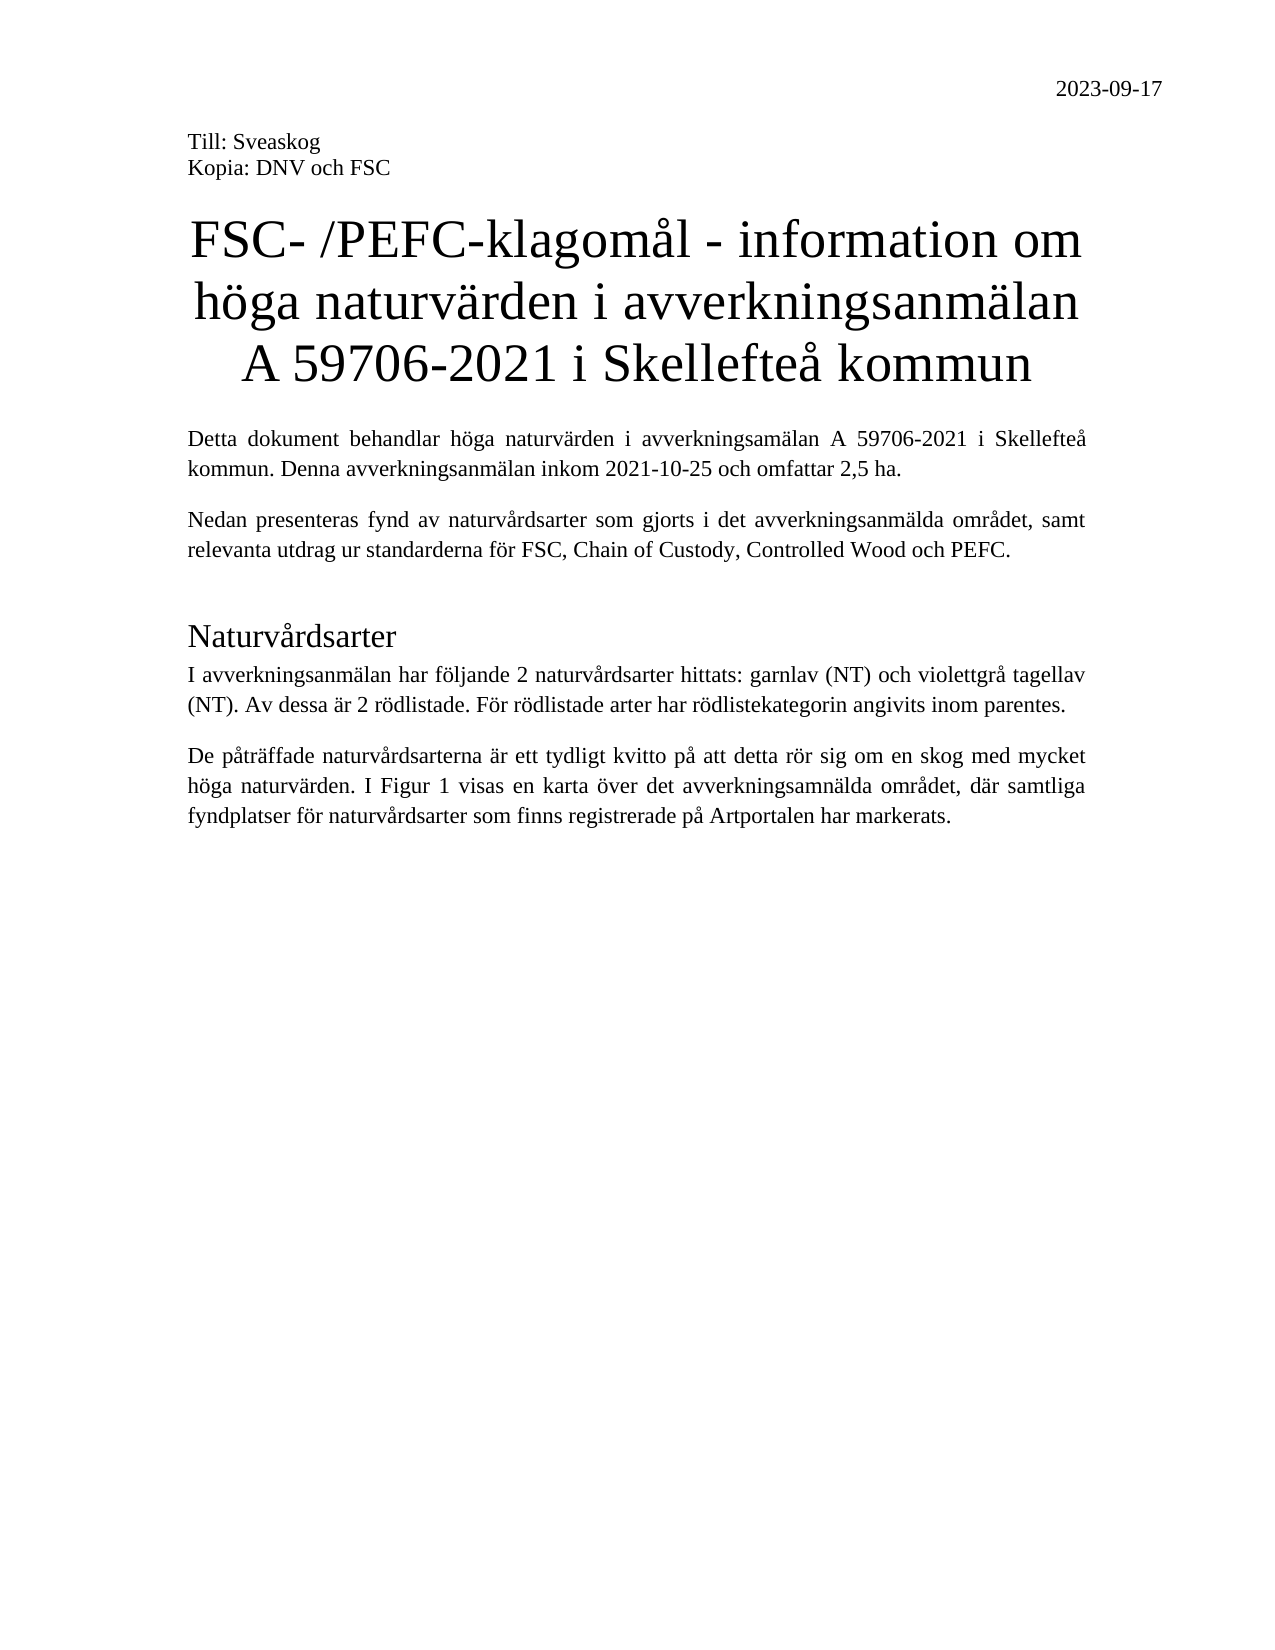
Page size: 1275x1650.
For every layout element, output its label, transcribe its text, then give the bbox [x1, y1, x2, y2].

text Nedan presenteras fynd av naturvårdsarter som gjorts i det avverkningsanmälda området, samt relevanta utdrag ur standarderna för FSC, Chain of Custody, Controlled Wood och PEFC. [187, 506, 1087, 563]
text Detta dokument behandlar höga naturvärden i avverkningsamälan A 59706-2021 i Skellefteå kommun. Denna avverkningsanmälan inkom 2021-10-25 och omfattar 2,5 ha. [187, 425, 1087, 481]
title FSC- /PEFC-klagomål - information om höga naturvärden i avverkningsanmälan A 59706-2021 i Skellefteå kommun [187, 207, 1087, 394]
text I avverkningsanmälan har följande 2 naturvårdsarter hittats: garnlav (NT) och violettgrå tagellav (NT). Av dessa är 2 rödlistade. För rödlistade arter har rödlistekategorin angivits inom parentes. [187, 661, 1087, 717]
subtitle Naturvårdsarter [187, 617, 1087, 655]
text De påträffade naturvårdsarterna är ett tydligt kvitto på att detta rör sig om en skog med mycket höga naturvärden. I Figur 1 visas en karta över det avverkningsamnälda området, där samtliga fyndplatser för naturvårdsarter som finns registrerade på Artportalen har markerats. [187, 742, 1087, 829]
